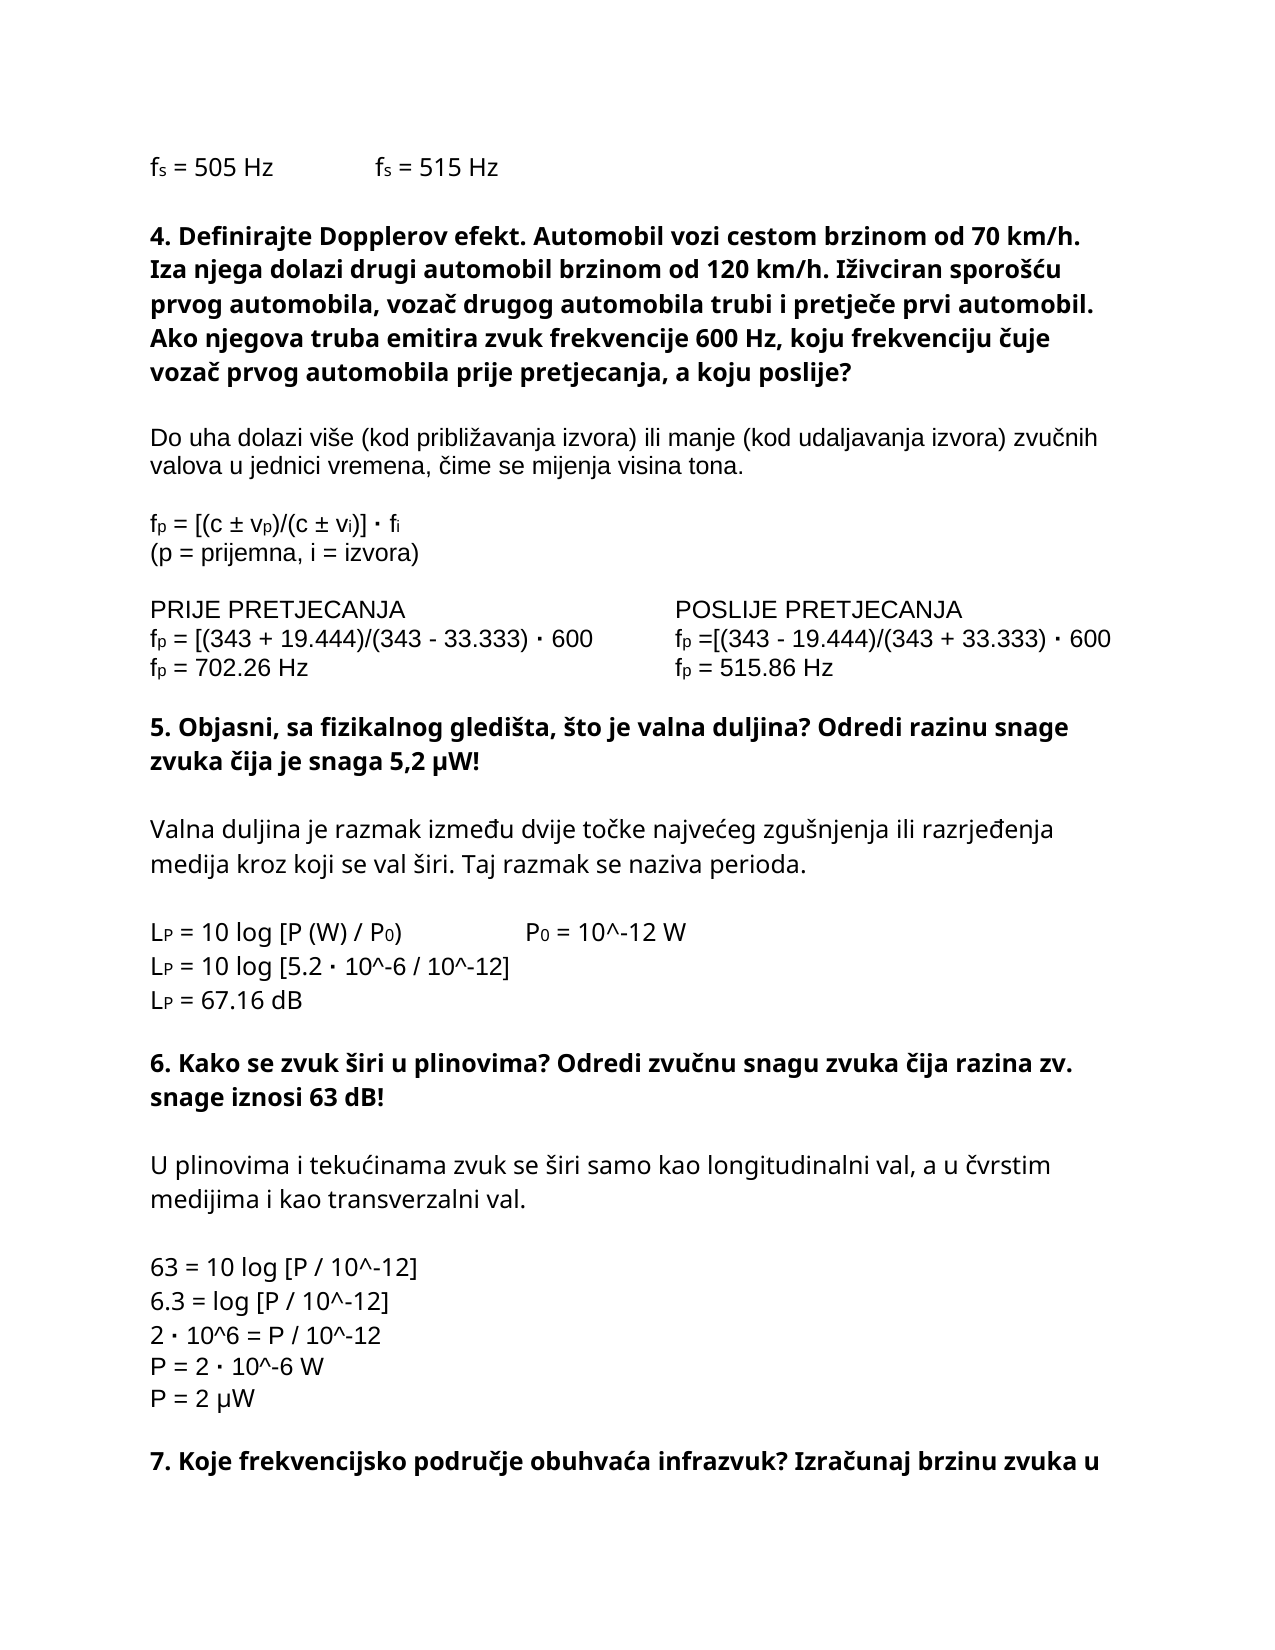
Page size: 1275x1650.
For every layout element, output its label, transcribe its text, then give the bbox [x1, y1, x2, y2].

text 6.3 = log [P / 10^-12] [150, 1284, 1125, 1318]
text fp = [(343 + 19.444)/(343 - 33.333) · 600 fp =[(343 - 19.444)/(343 + 33.333) · 600 [150, 624, 1125, 652]
text P = 2 · 10^-6 W [150, 1352, 1125, 1381]
text 4. Definirajte Dopplerov efekt. Automobil vozi cestom brzinom od 70 km/h. [150, 218, 1125, 252]
text U plinovima i tekućinama zvuk se širi samo kao longitudinalni val, a u čvrstim medijima i kao transverzalni val. [150, 1147, 1125, 1216]
text 2 · 10^6 = P / 10^-12 [150, 1318, 1125, 1352]
text P = 2 μW [150, 1381, 1125, 1415]
text Ako njegova truba emitira zvuk frekvencije 600 Hz, koju frekvenciju čuje [150, 320, 1125, 354]
text LP = 67.16 dB [150, 982, 1125, 1017]
text zvuka čija je snaga 5,2 μW! [150, 744, 1125, 778]
text prvog automobila, vozač drugog automobila trubi i pretječe prvi automobil. [150, 286, 1125, 320]
text 6. Kako se zvuk širi u plinovima? Odredi zvučnu snagu zvuka čija razina zv. [150, 1045, 1125, 1079]
text 5. Objasni, sa fizikalnog gledišta, što je valna duljina? Odredi razinu snage [150, 710, 1125, 744]
text Valna duljina je razmak između dvije točke najvećeg zgušnjenja ili razrjeđenja medija kroz koji se val širi. Taj razmak se naziva perioda. [150, 812, 1125, 880]
text snage iznosi 63 dB! [150, 1079, 1125, 1113]
text Iza njega dolazi drugi automobil brzinom od 120 km/h. Iživciran sporošću [150, 252, 1125, 286]
text 7. Koje frekvencijsko područje obuhvaća infrazvuk? Izračunaj brzinu zvuka u [150, 1443, 1125, 1477]
text fp = 702.26 Hz fp = 515.86 Hz [150, 652, 1125, 681]
text LP = 10 log [5.2 · 10^-6 / 10^-12] [150, 948, 1125, 982]
text fp = [(c ± vp)/(c ± vi)] · fi [150, 509, 1125, 537]
text Do uha dolazi više (kod približavanja izvora) ili manje (kod udaljavanja izvora) zvučnih valova u jednici vremena, čime se mijenja visina tona. [150, 422, 1125, 480]
text (p = prijemna, i = izvora) [150, 537, 1125, 566]
text vozač prvog automobila prije pretjecanja, a koju poslije? [150, 354, 1125, 388]
text fs = 505 Hz fs = 515 Hz [150, 150, 1125, 184]
text PRIJE PRETJECANJA POSLIJE PRETJECANJA [150, 595, 1125, 624]
text LP = 10 log [P (W) / P0) P0 = 10^-12 W [150, 914, 1125, 948]
text 63 = 10 log [P / 10^-12] [150, 1250, 1125, 1284]
